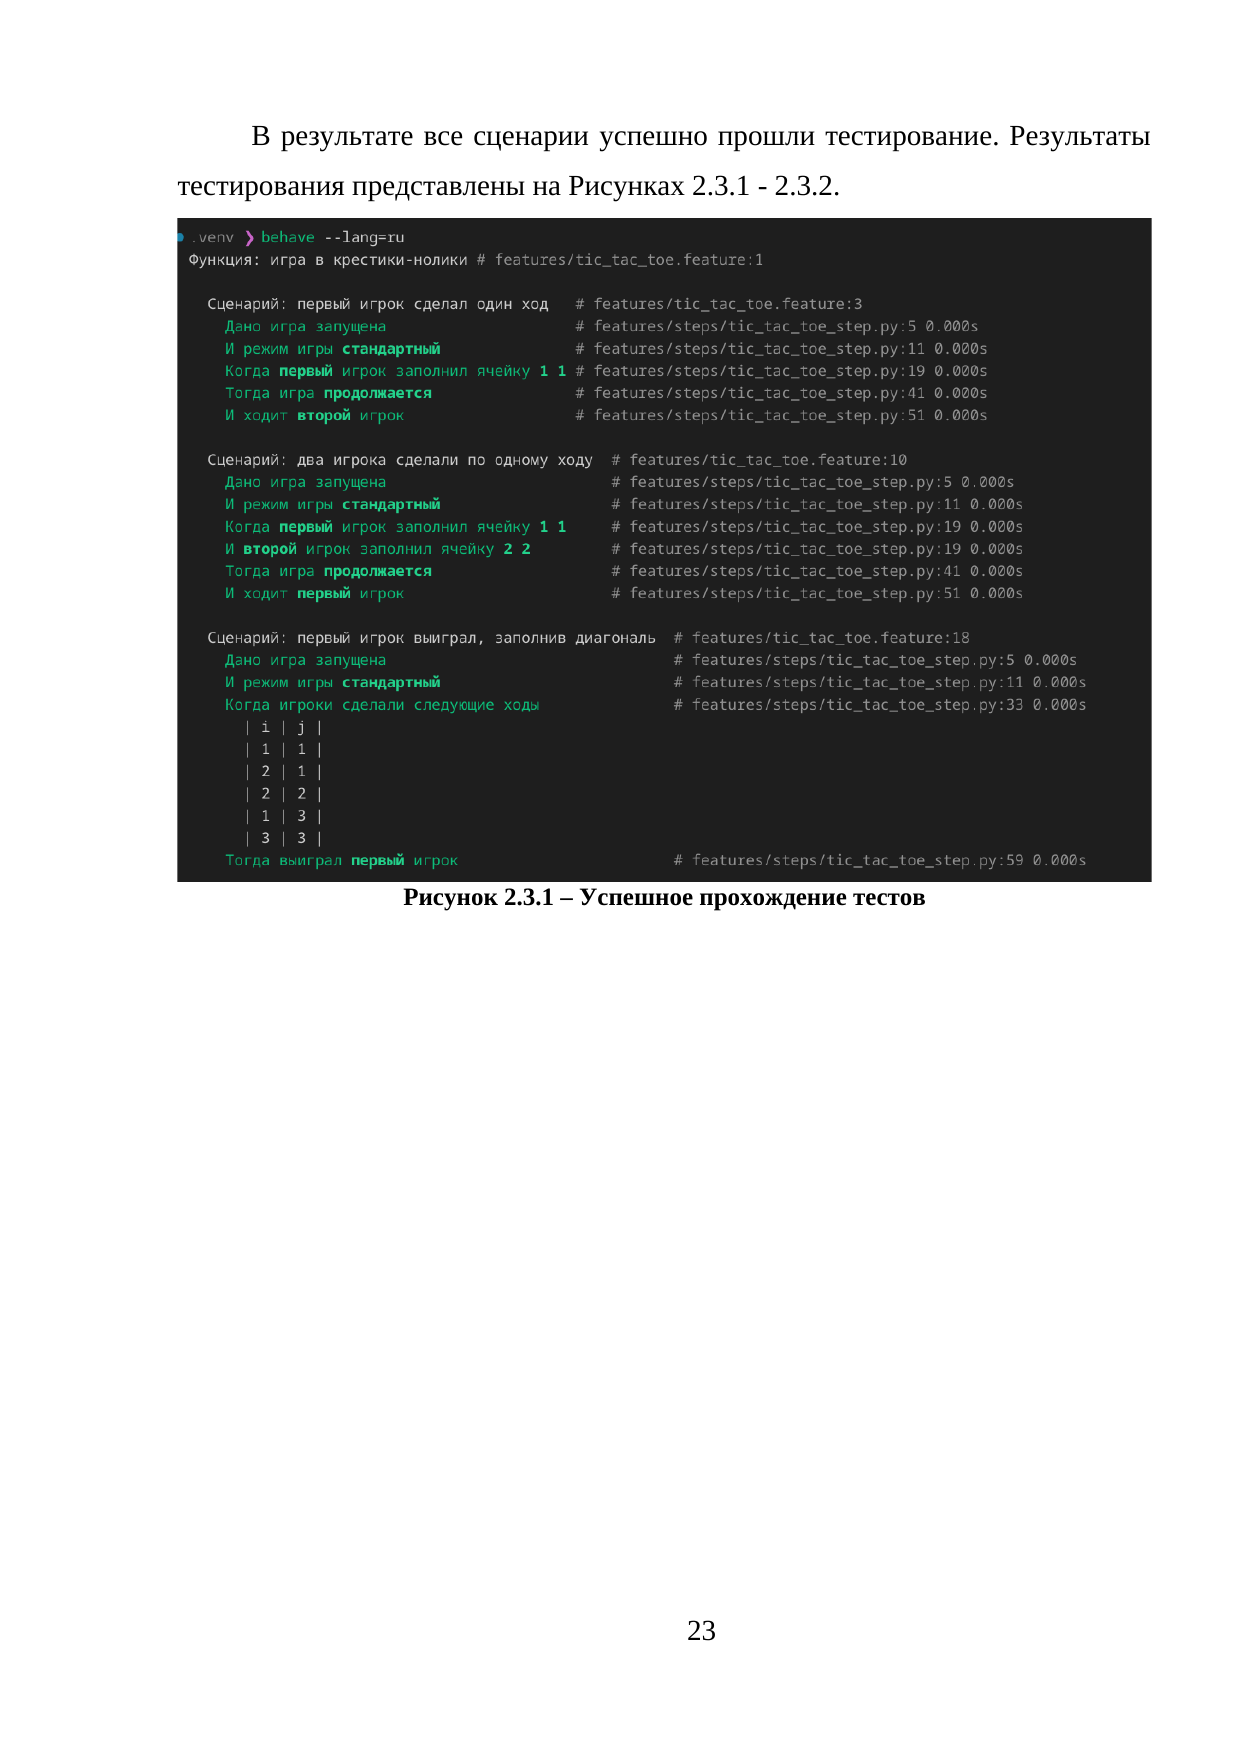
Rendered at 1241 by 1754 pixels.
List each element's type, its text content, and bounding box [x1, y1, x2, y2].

picture [177, 218, 1152, 882]
text В результате все сценарии успешно прошли тестирование. Результаты тестирования представлены на Рисунках 2.3.1 - 2.3.2. [177, 118, 1152, 202]
text Рисунок 2.3.1 – Успешное прохождение тестов [177, 882, 1152, 911]
